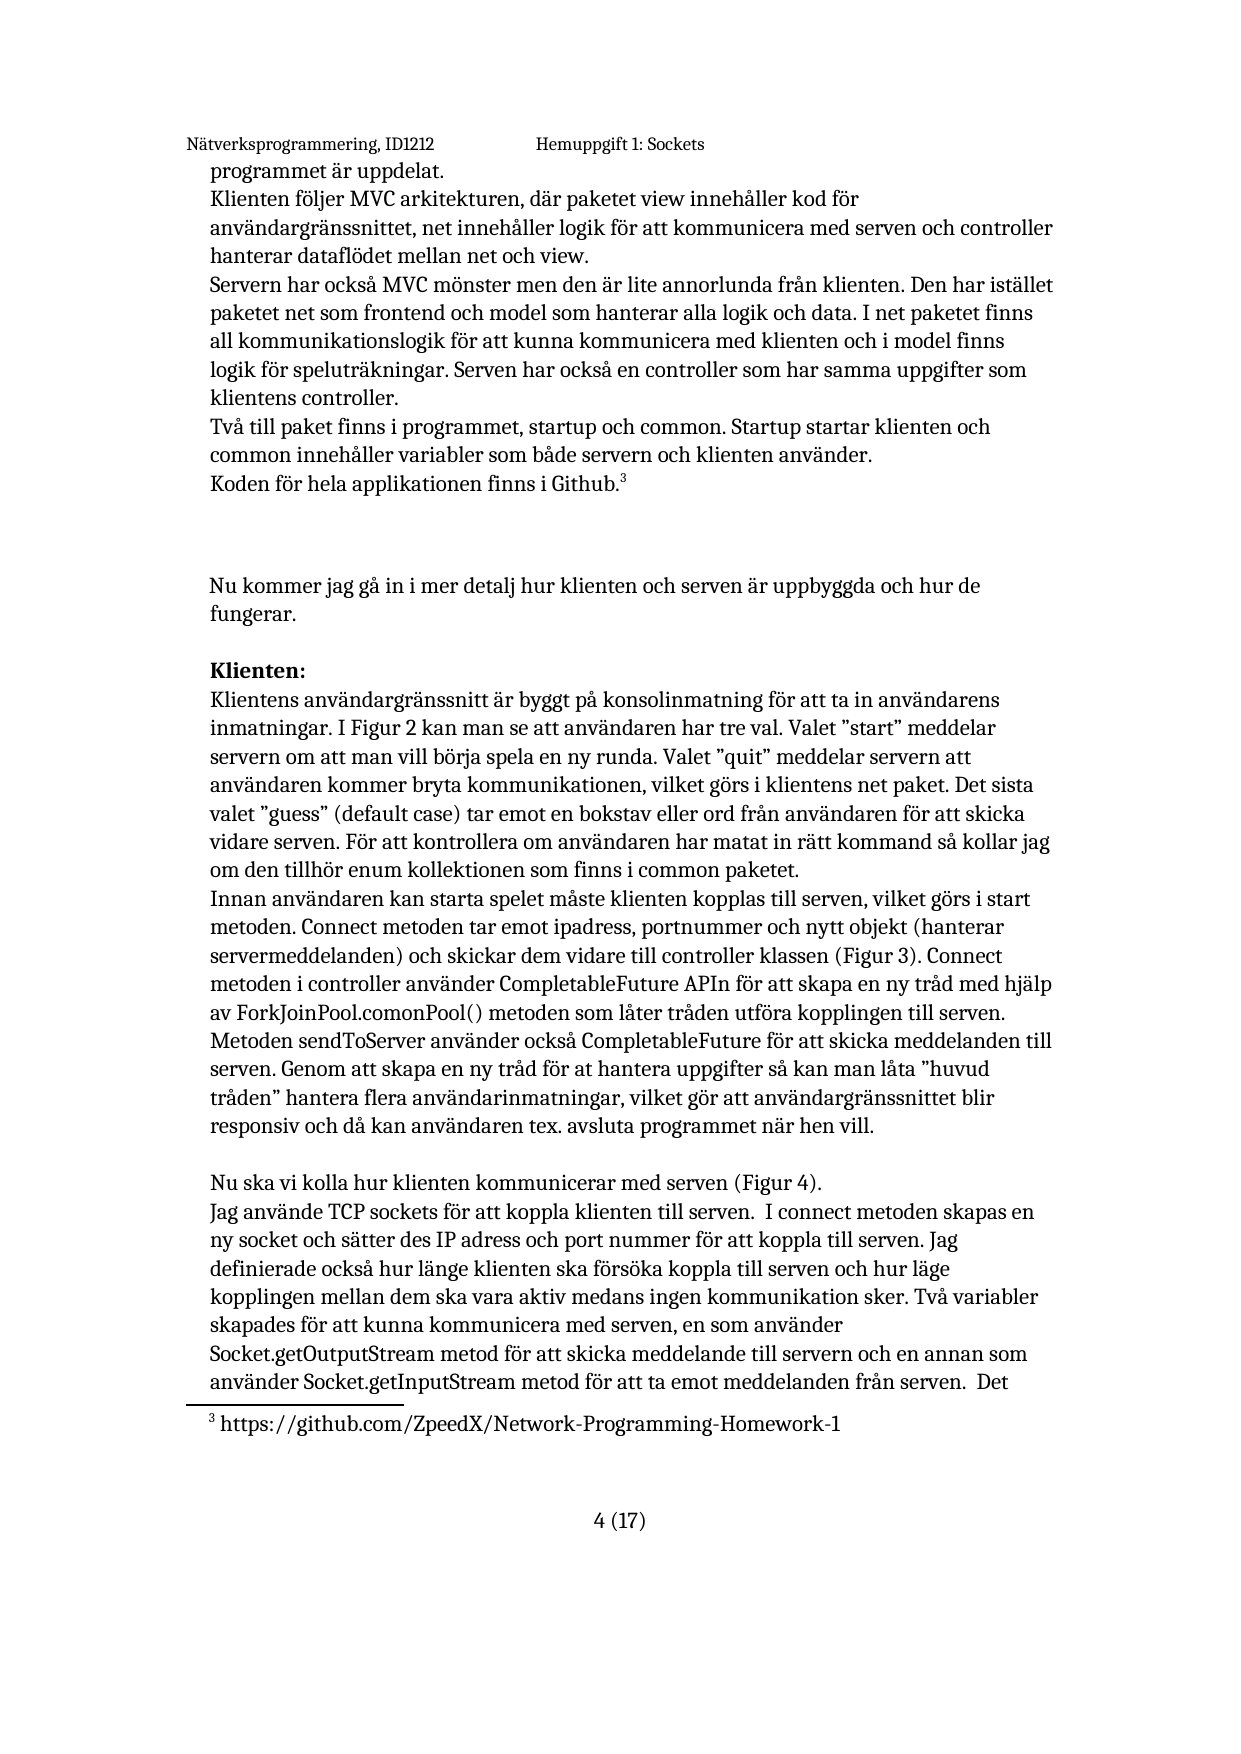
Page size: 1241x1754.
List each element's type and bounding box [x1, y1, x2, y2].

text [209, 158, 1054, 525]
text [209, 573, 1054, 1395]
